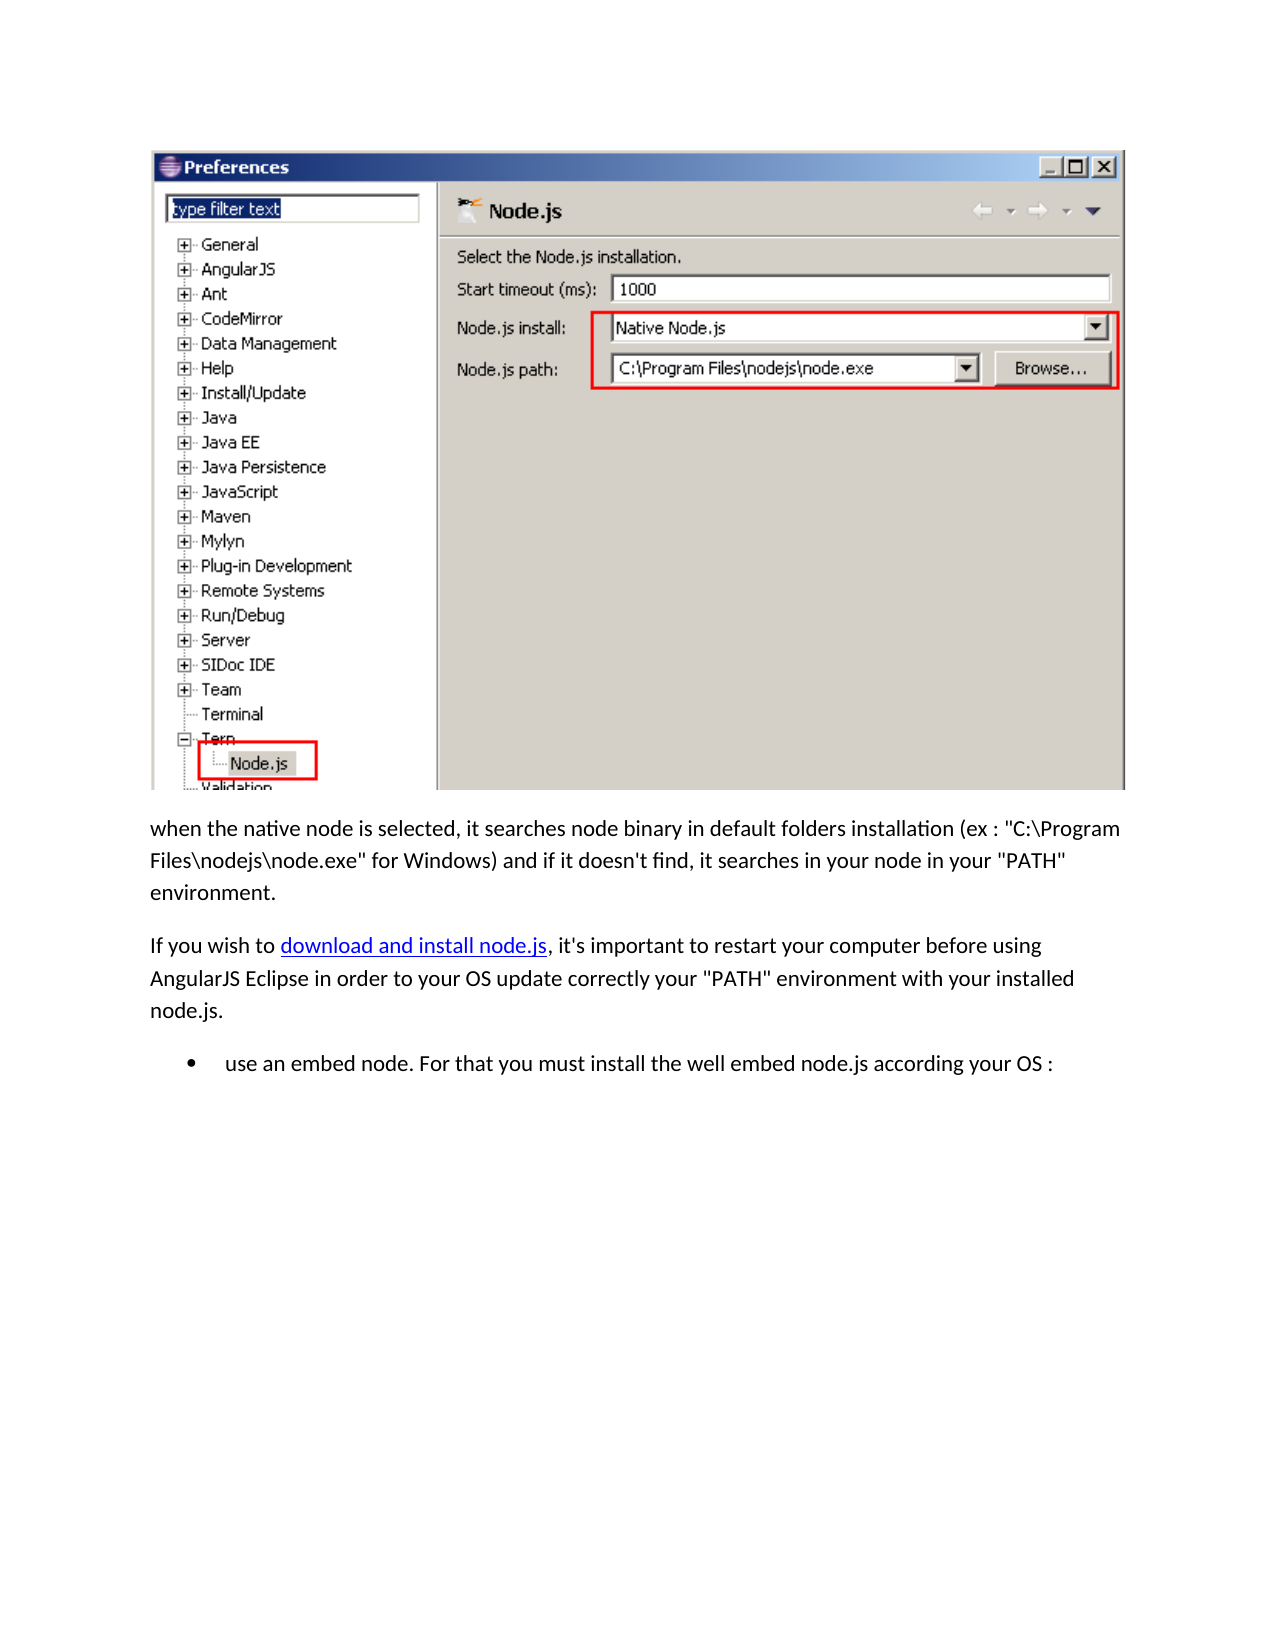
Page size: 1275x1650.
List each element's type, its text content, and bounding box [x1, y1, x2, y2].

text If you wish to download and install node.js, it's important to restart your computer before using AngularJS Eclipse in order to your OS update correctly your "PATH" environment with your installed node.js. [150, 932, 1125, 1024]
picture [150, 150, 1125, 790]
list use an embed node. For that you must install the well embed node.js according your OS : [187, 1049, 1125, 1077]
text when the native node is selected, it searches node binary in default folders installation (ex : "C:\Program Files\nodejs\node.exe" for Windows) and if it doesn't find, it searches in your node in your "PATH" environment. [150, 814, 1125, 907]
